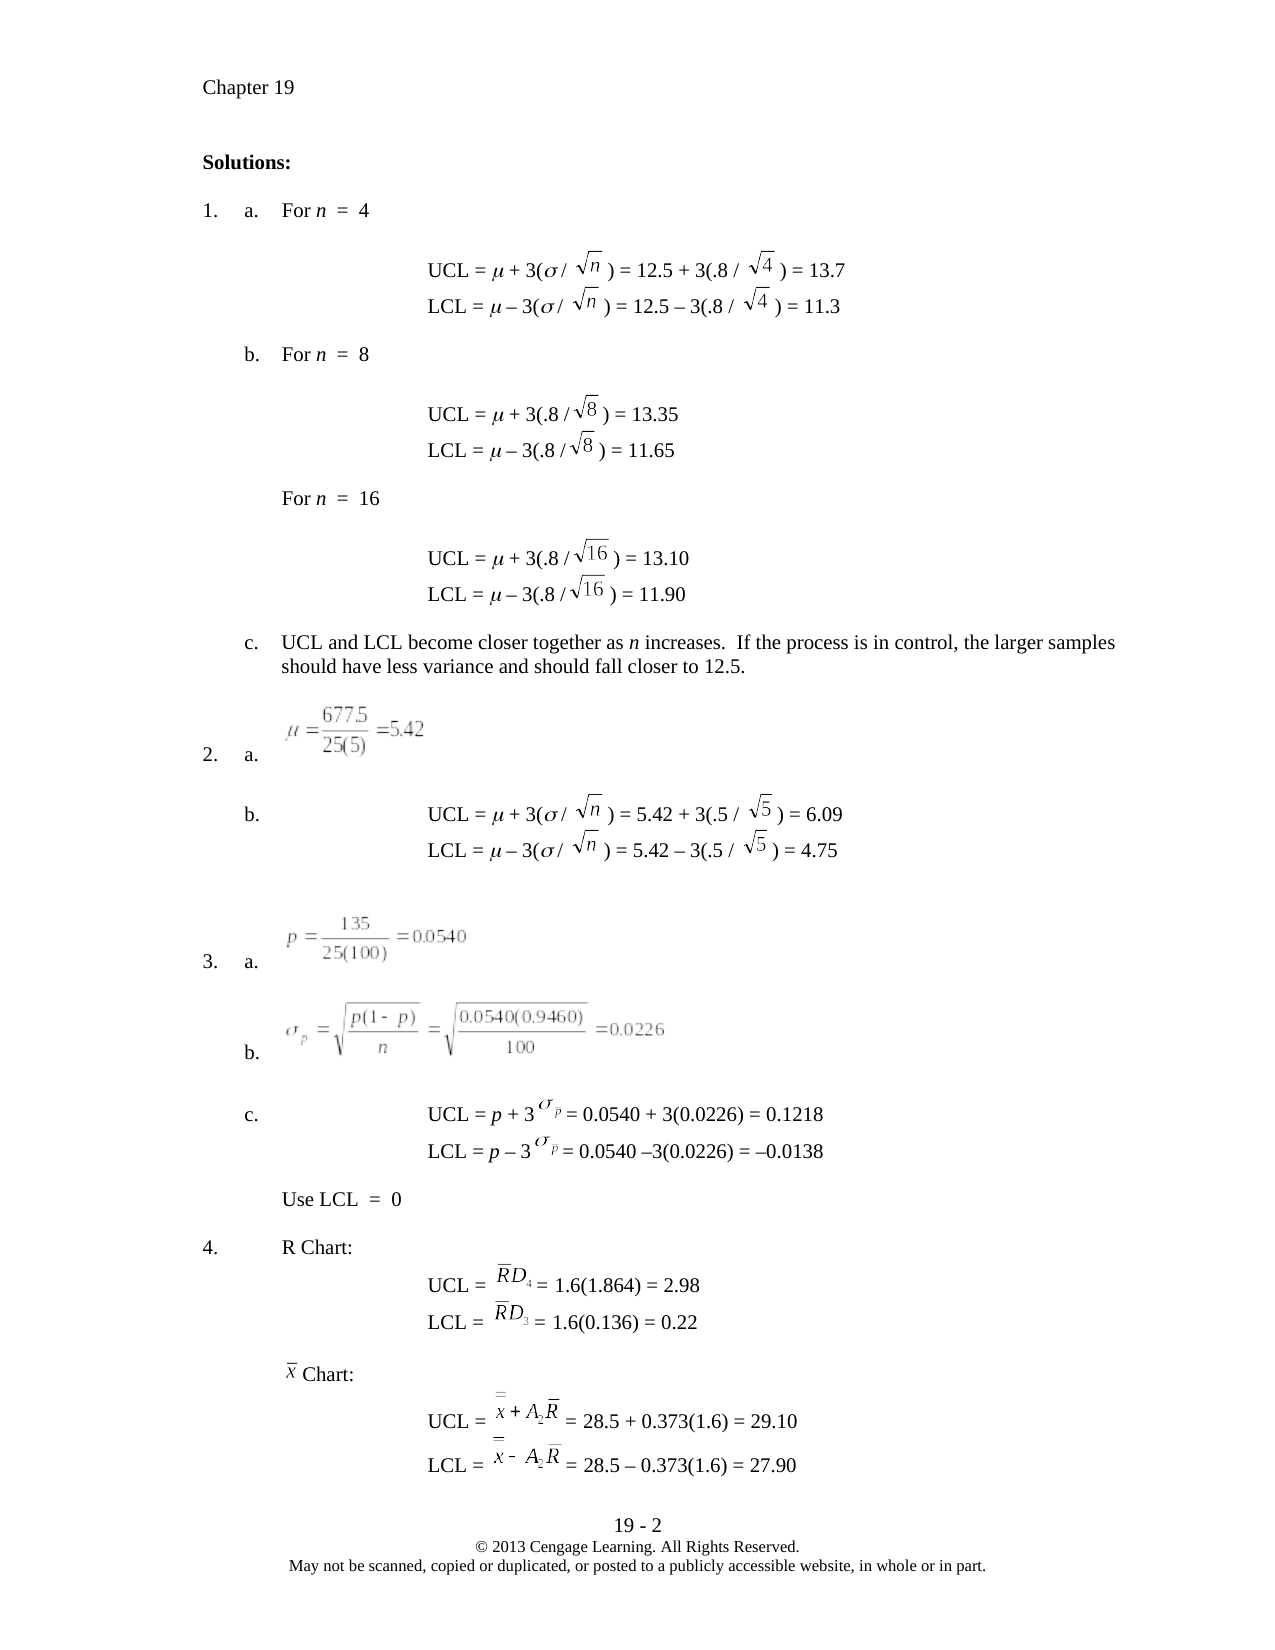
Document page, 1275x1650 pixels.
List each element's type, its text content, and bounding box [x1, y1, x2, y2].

text LCL = – 3(.8 /) = 11.65 [202, 426, 1125, 462]
text Solutions: [202, 150, 1125, 174]
text 2. a. [202, 702, 1125, 766]
text UCL = = 28.5 + 0.373(1.6) = 29.10 [202, 1386, 1125, 1433]
text LCL = p – 3= 0.0540 –3(0.0226) = –0.0138 [202, 1126, 1125, 1163]
text b. For n = 8 [202, 342, 1125, 366]
text LCL = = 1.6(0.136) = 0.22 [202, 1297, 1125, 1334]
text LCL = – 3( / ) = 12.5 – 3(.8 / ) = 11.3 [202, 282, 1125, 318]
text 3. a. [202, 910, 1125, 973]
text c. UCL and LCL become closer together as n increases. If the process is in control, the larger samples should have less variance and should fall closer to 12.5. [202, 630, 1125, 678]
text 1. a. For n = 4 [202, 198, 1125, 222]
text Chart: [202, 1358, 1125, 1386]
text b. [202, 997, 1125, 1064]
text Use LCL = 0 [202, 1187, 1125, 1211]
text UCL = = 1.6(1.864) = 2.98 [202, 1259, 1125, 1297]
text LCL = – 3( / ) = 5.42 – 3(.5 / ) = 4.75 [202, 826, 1125, 862]
text b. UCL = + 3( / ) = 5.42 + 3(.5 / ) = 6.09 [202, 790, 1125, 826]
text LCL = = 28.5 – 0.373(1.6) = 27.90 [202, 1433, 1125, 1477]
text UCL = + 3( / ) = 12.5 + 3(.8 / ) = 13.7 [202, 246, 1125, 282]
text UCL = + 3(.8 /) = 13.10 [202, 534, 1125, 570]
text UCL = + 3(.8 /) = 13.35 [202, 390, 1125, 426]
text c. UCL = p + 3= 0.0540 + 3(0.0226) = 0.1218 [202, 1088, 1125, 1126]
text 4. R Chart: [202, 1235, 1125, 1259]
text LCL = – 3(.8 /) = 11.90 [202, 570, 1125, 606]
text For n = 16 [202, 486, 1125, 510]
